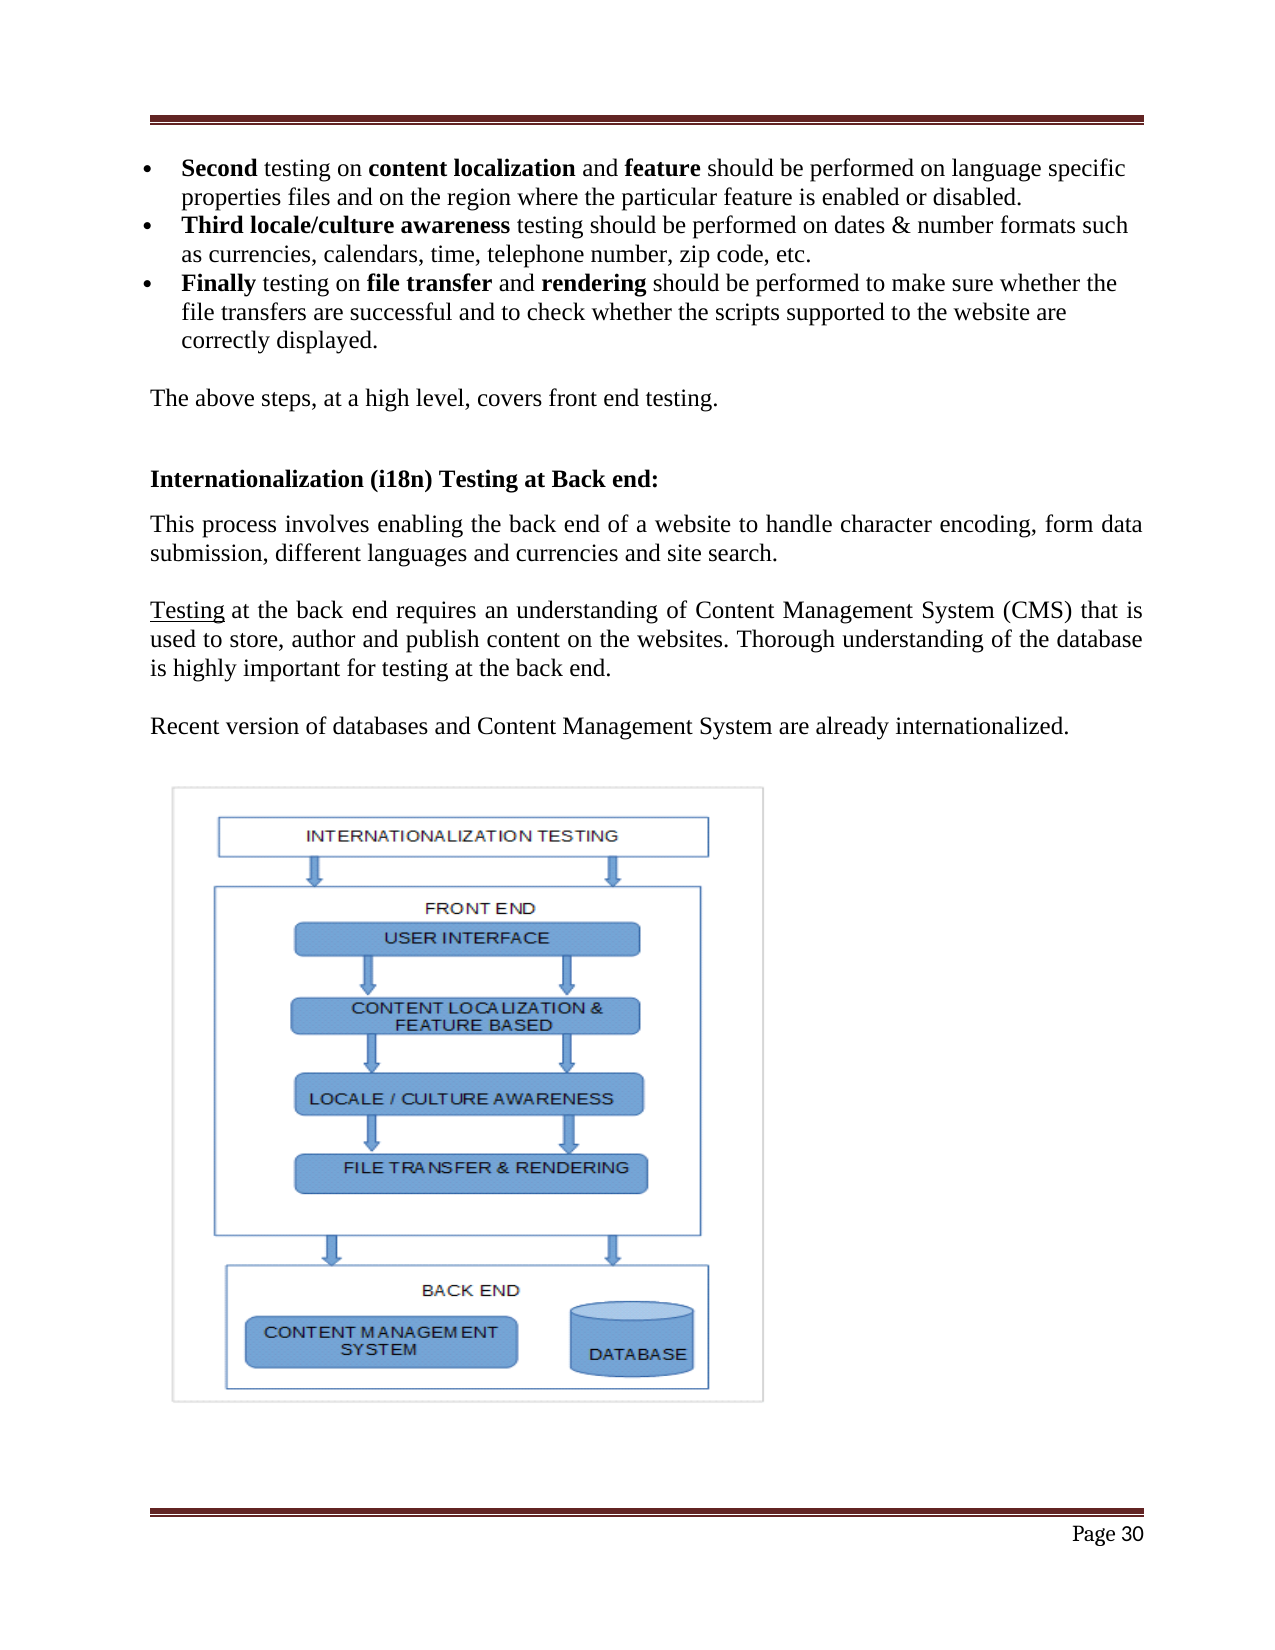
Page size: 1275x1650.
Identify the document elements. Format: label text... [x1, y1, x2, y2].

text The above steps, at a high level, covers front end testing. [150, 383, 1144, 412]
list Finally testing on file transfer and rendering should be performed to make sure whether the file transfers are successful and to check whether the scripts supported to the website are correctly displayed. [144, 268, 1144, 354]
list Second testing on content localization and feature should be performed on language specific properties files and on the region where the particular feature is enabled or disabled. [144, 153, 1144, 210]
picture [150, 768, 786, 1419]
text Internationalization (i18n) Testing at Back end: [150, 459, 1144, 493]
text Testing at the back end requires an understanding of Content Management System (CMS) that is used to store, author and publish content on the websites. Thorough understanding of the database is highly important for testing at the back end. [150, 596, 1144, 682]
text Recent version of databases and Content Management System are already internationalized. [150, 711, 1144, 740]
text This process involves enabling the back end of a website to handle character encoding, form data submission, different languages and currencies and site search. [150, 509, 1144, 566]
list Third locale/culture awareness testing should be performed on dates & number formats such as currencies, calendars, time, telephone number, zip code, etc. [144, 210, 1144, 268]
